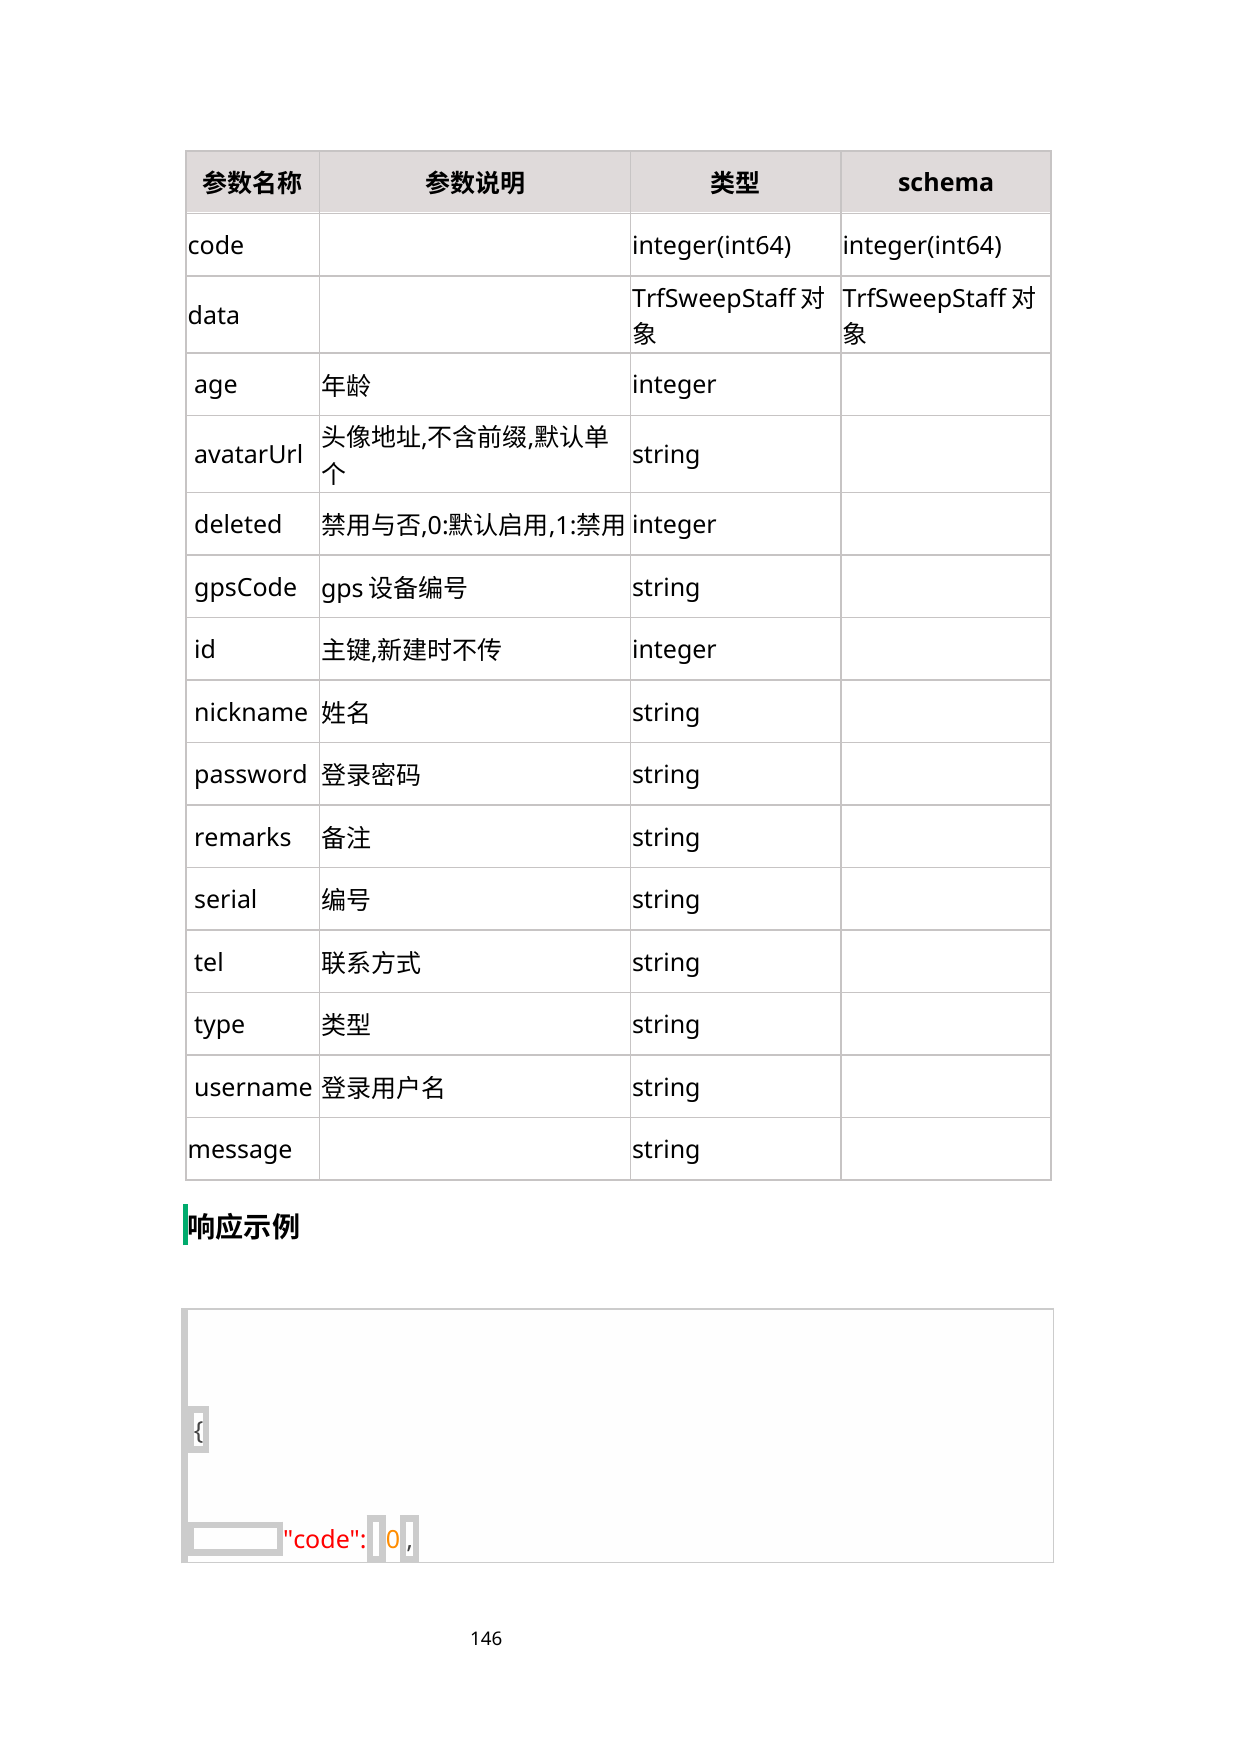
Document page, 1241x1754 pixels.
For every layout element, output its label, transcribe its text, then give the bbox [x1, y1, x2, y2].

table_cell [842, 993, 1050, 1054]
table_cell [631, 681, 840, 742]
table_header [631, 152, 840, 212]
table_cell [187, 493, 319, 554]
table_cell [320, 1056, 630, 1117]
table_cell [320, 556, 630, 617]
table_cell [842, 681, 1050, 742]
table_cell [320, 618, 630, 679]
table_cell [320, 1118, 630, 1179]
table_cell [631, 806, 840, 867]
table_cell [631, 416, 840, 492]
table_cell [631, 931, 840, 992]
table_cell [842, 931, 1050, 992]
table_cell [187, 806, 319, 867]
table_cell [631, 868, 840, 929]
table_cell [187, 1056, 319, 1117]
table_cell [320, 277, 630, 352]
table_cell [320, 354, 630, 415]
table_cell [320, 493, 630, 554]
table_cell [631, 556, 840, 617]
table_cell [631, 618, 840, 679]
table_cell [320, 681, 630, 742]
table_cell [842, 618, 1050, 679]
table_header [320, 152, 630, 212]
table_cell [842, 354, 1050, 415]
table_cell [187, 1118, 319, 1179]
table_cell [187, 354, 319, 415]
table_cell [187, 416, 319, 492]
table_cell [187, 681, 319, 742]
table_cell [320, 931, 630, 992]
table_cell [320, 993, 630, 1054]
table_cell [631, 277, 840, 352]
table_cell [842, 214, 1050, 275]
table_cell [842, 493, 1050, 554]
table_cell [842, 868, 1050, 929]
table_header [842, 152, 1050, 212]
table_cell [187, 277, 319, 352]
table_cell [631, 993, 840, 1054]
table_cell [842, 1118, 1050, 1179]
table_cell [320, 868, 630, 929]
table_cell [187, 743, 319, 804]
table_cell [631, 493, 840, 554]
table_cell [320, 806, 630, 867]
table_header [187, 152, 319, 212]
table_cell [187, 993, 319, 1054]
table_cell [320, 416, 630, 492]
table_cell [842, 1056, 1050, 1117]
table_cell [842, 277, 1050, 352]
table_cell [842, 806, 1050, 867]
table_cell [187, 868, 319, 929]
text { [188, 1404, 1053, 1453]
text 响应示例 [188, 1204, 1053, 1245]
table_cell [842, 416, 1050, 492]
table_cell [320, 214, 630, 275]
text "code": 0, [188, 1514, 1053, 1562]
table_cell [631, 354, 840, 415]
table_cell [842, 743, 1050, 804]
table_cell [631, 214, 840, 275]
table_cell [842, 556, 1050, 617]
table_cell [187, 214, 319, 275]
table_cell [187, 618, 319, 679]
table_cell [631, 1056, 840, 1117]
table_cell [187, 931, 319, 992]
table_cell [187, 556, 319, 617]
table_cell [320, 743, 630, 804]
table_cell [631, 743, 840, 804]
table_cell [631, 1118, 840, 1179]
